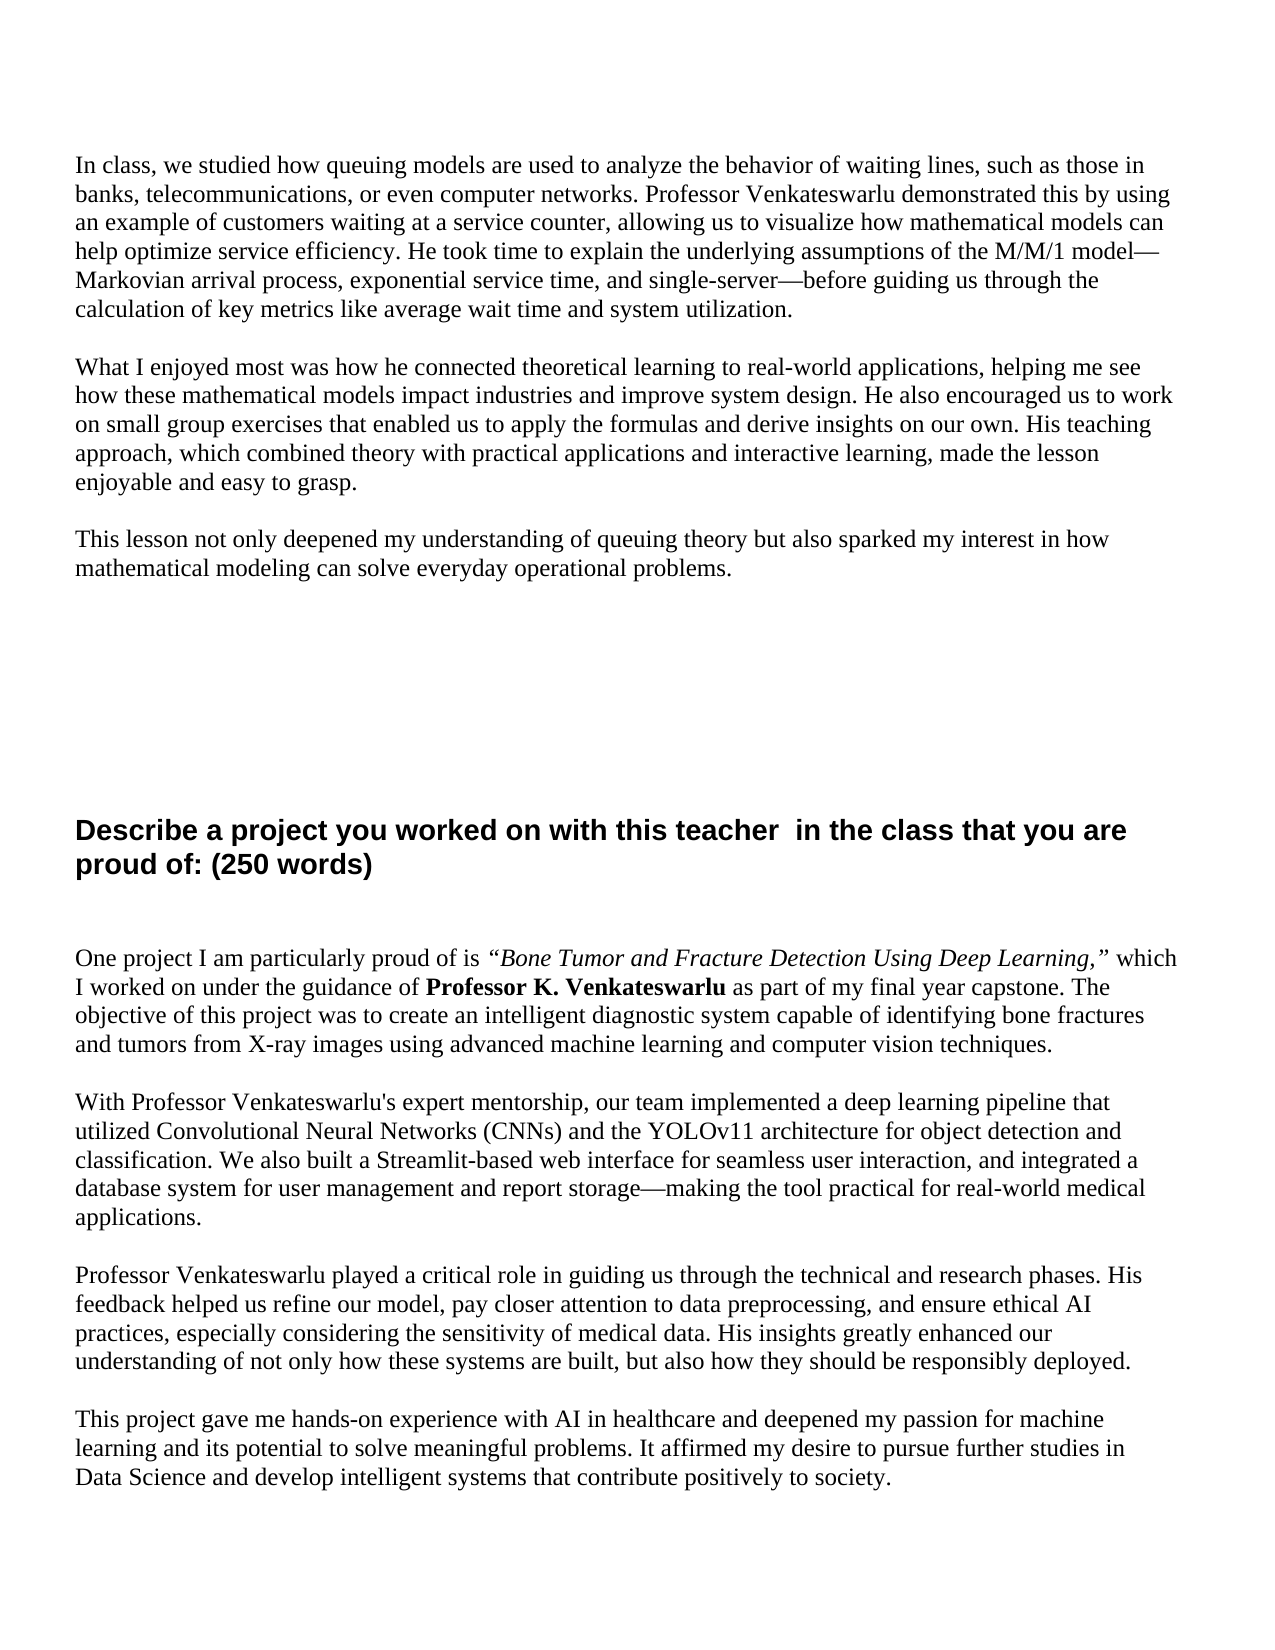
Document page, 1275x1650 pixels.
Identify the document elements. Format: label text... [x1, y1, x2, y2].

text This project gave me hands-on experience with AI in healthcare and deepened my passion for machine learning and its potential to solve meaningful problems. It affirmed my desire to pursue further studies in Data Science and develop intelligent systems that contribute positively to society. [75, 1404, 1177, 1491]
text This lesson not only deepened my understanding of queuing theory but also sparked my interest in how mathematical modeling can solve everyday operational problems. [75, 524, 1177, 582]
text One project I am particularly proud of is “Bone Tumor and Fracture Detection Using Deep Learning,” which I worked on under the guidance of Professor K. Venkateswarlu as part of my final year capstone. The objective of this project was to create an intelligent diagnostic system capable of identifying bone fractures and tumors from X-ray images using advanced machine learning and computer vision techniques. [75, 943, 1177, 1058]
text In class, we studied how queuing models are used to analyze the behavior of waiting lines, such as those in banks, telecommunications, or even computer networks. Professor Venkateswarlu demonstrated this by using an example of customers waiting at a service counter, allowing us to visualize how mathematical models can help optimize service efficiency. He took time to explain the underlying assumptions of the M/M/1 model—Markovian arrival process, exponential service time, and single-server—before guiding us through the calculation of key metrics like average wait time and system utilization. [75, 150, 1177, 322]
text With Professor Venkateswarlu's expert mentorship, our team implemented a deep learning pipeline that utilized Convolutional Neural Networks (CNNs) and the YOLOv11 architecture for object detection and classification. We also built a Streamlit-based web interface for seamless user interaction, and integrated a database system for user management and report storage—making the tool practical for real-world medical applications. [75, 1087, 1177, 1231]
text Describe a project you worked on with this teacher in the class that you are proud of: (250 words) [75, 813, 1177, 880]
text What I enjoyed most was how he connected theoretical learning to real-world applications, helping me see how these mathematical models impact industries and improve system design. He also encouraged us to work on small group exercises that enabled us to apply the formulas and derive insights on our own. His teaching approach, which combined theory with practical applications and interactive learning, made the lesson enjoyable and easy to grasp. [75, 352, 1177, 495]
text Professor Venkateswarlu played a critical role in guiding us through the technical and research phases. His feedback helped us refine our model, pay closer attention to data preprocessing, and ensure ethical AI practices, especially considering the sensitivity of medical data. His insights greatly enhanced our understanding of not only how these systems are built, but also how they should be responsibly deployed. [75, 1260, 1177, 1375]
